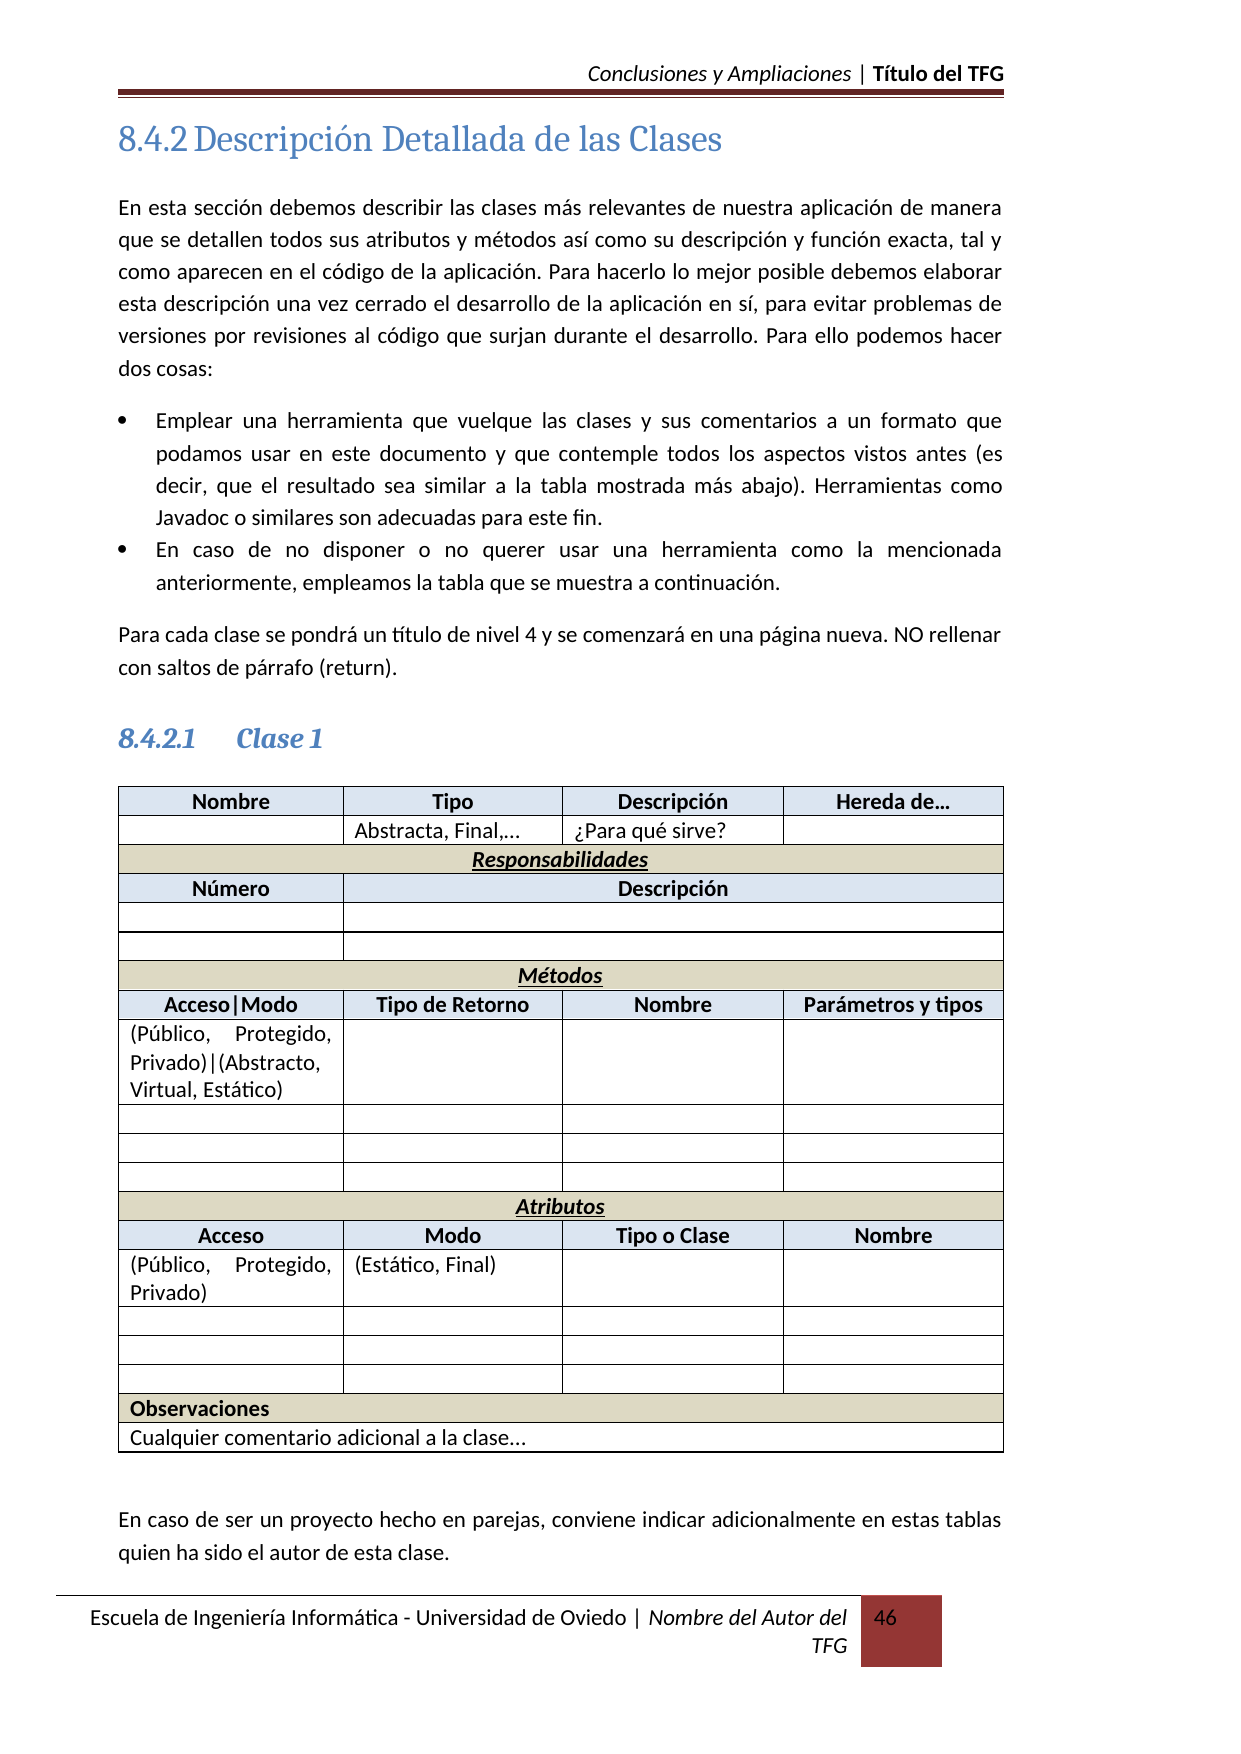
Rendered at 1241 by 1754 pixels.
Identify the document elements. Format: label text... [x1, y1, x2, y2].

table_cell Abstracta, Final,… [344, 816, 562, 844]
table_cell Modo [344, 1221, 562, 1249]
table_cell (Público, Protegido, Privado)|(Abstracto, Virtual, Estático) [119, 1020, 343, 1104]
table_header Nombre [119, 787, 343, 815]
list En caso de no disponer o no querer usar una herramienta como la mencionada anteriormente, empleamos la tabla que se muestra a continuación. [118, 535, 1004, 596]
text En caso de ser un proyecto hecho en parejas, conviene indicar adicionalmente en estas tablas quien ha sido el autor de esta clase. [118, 1505, 1004, 1566]
table_cell [119, 1134, 343, 1162]
table_cell [119, 816, 343, 844]
table_cell [784, 1336, 1003, 1364]
table_cell Nombre [563, 991, 783, 1018]
table_cell Acceso [119, 1221, 343, 1249]
table_cell [563, 1365, 783, 1393]
table_cell [344, 1105, 562, 1133]
table_cell [563, 1163, 783, 1191]
table_cell [563, 1105, 783, 1133]
table_cell [563, 1020, 783, 1104]
table_cell (Público, Protegido, Privado) [119, 1250, 343, 1306]
table_cell ¿Para qué sirve? [563, 816, 783, 844]
table_cell Parámetros y tipos [784, 991, 1003, 1018]
table_cell [563, 1336, 783, 1364]
table_cell Observaciones [119, 1394, 1003, 1422]
table_cell [119, 1365, 343, 1393]
table_cell [119, 1163, 343, 1191]
table_cell Descripción [344, 874, 1003, 902]
table_cell [563, 1307, 783, 1335]
table_header Descripción [563, 787, 783, 815]
table_cell [344, 1336, 562, 1364]
table_cell [119, 1336, 343, 1364]
table_cell [119, 1307, 343, 1335]
table_cell Tipo o Clase [563, 1221, 783, 1249]
table_cell [344, 1020, 562, 1104]
table_cell [344, 933, 1003, 960]
table_header Tipo [344, 787, 562, 815]
table_cell [784, 1020, 1003, 1104]
table_cell Métodos [119, 961, 1003, 989]
text En esta sección debemos describir las clases más relevantes de nuestra aplicación de manera que se detallen todos sus atributos y métodos así como su descripción y función exacta, tal y como aparecen en el código de la aplicación. Para hacerlo lo mejor posible debemos elaborar esta descripción una vez cerrado el desarrollo de la aplicación en sí, para evitar problemas de versiones por revisiones al código que surjan durante el desarrollo. Para ello podemos hacer dos cosas: [118, 193, 1004, 382]
table_cell [784, 1250, 1003, 1306]
table_cell Número [119, 874, 343, 902]
table_cell Atributos [119, 1192, 1003, 1220]
table_cell [563, 1250, 783, 1306]
table_cell (Estático, Final) [344, 1250, 562, 1306]
subtitle Descripción Detallada de las Clases [118, 118, 1004, 161]
table_cell [563, 1134, 783, 1162]
table_cell [344, 1365, 562, 1393]
table_cell [784, 1134, 1003, 1162]
table_cell [784, 816, 1003, 844]
table_header Hereda de… [784, 787, 1003, 815]
table_cell Nombre [784, 1221, 1003, 1249]
list Emplear una herramienta que vuelque las clases y sus comentarios a un formato que podamos usar en este documento y que contemple todos los aspectos vistos antes (es decir, que el resultado sea similar a la tabla mostrada más abajo). Herramientas como Javadoc o similares son adecuadas para este fin. [118, 407, 1004, 531]
table_cell [784, 1105, 1003, 1133]
table_cell [784, 1163, 1003, 1191]
table_cell Acceso|Modo [119, 991, 343, 1018]
text Para cada clase se pondrá un título de nivel 4 y se comenzará en una página nueva. NO rellenar con saltos de párrafo (return). [118, 621, 1004, 681]
table_cell Cualquier comentario adicional a la clase... [119, 1423, 1003, 1451]
table_cell [784, 1307, 1003, 1335]
table_cell Tipo de Retorno [344, 991, 562, 1018]
table_cell Responsabilidades [119, 845, 1003, 873]
table_cell [119, 1105, 343, 1133]
table_cell [344, 1307, 562, 1335]
table_cell [784, 1365, 1003, 1393]
table_cell [344, 903, 1003, 931]
subtitle Clase 1 [118, 722, 1004, 756]
table_cell [344, 1163, 562, 1191]
table_cell [119, 933, 343, 960]
table_cell [344, 1134, 562, 1162]
table_cell [119, 903, 343, 931]
